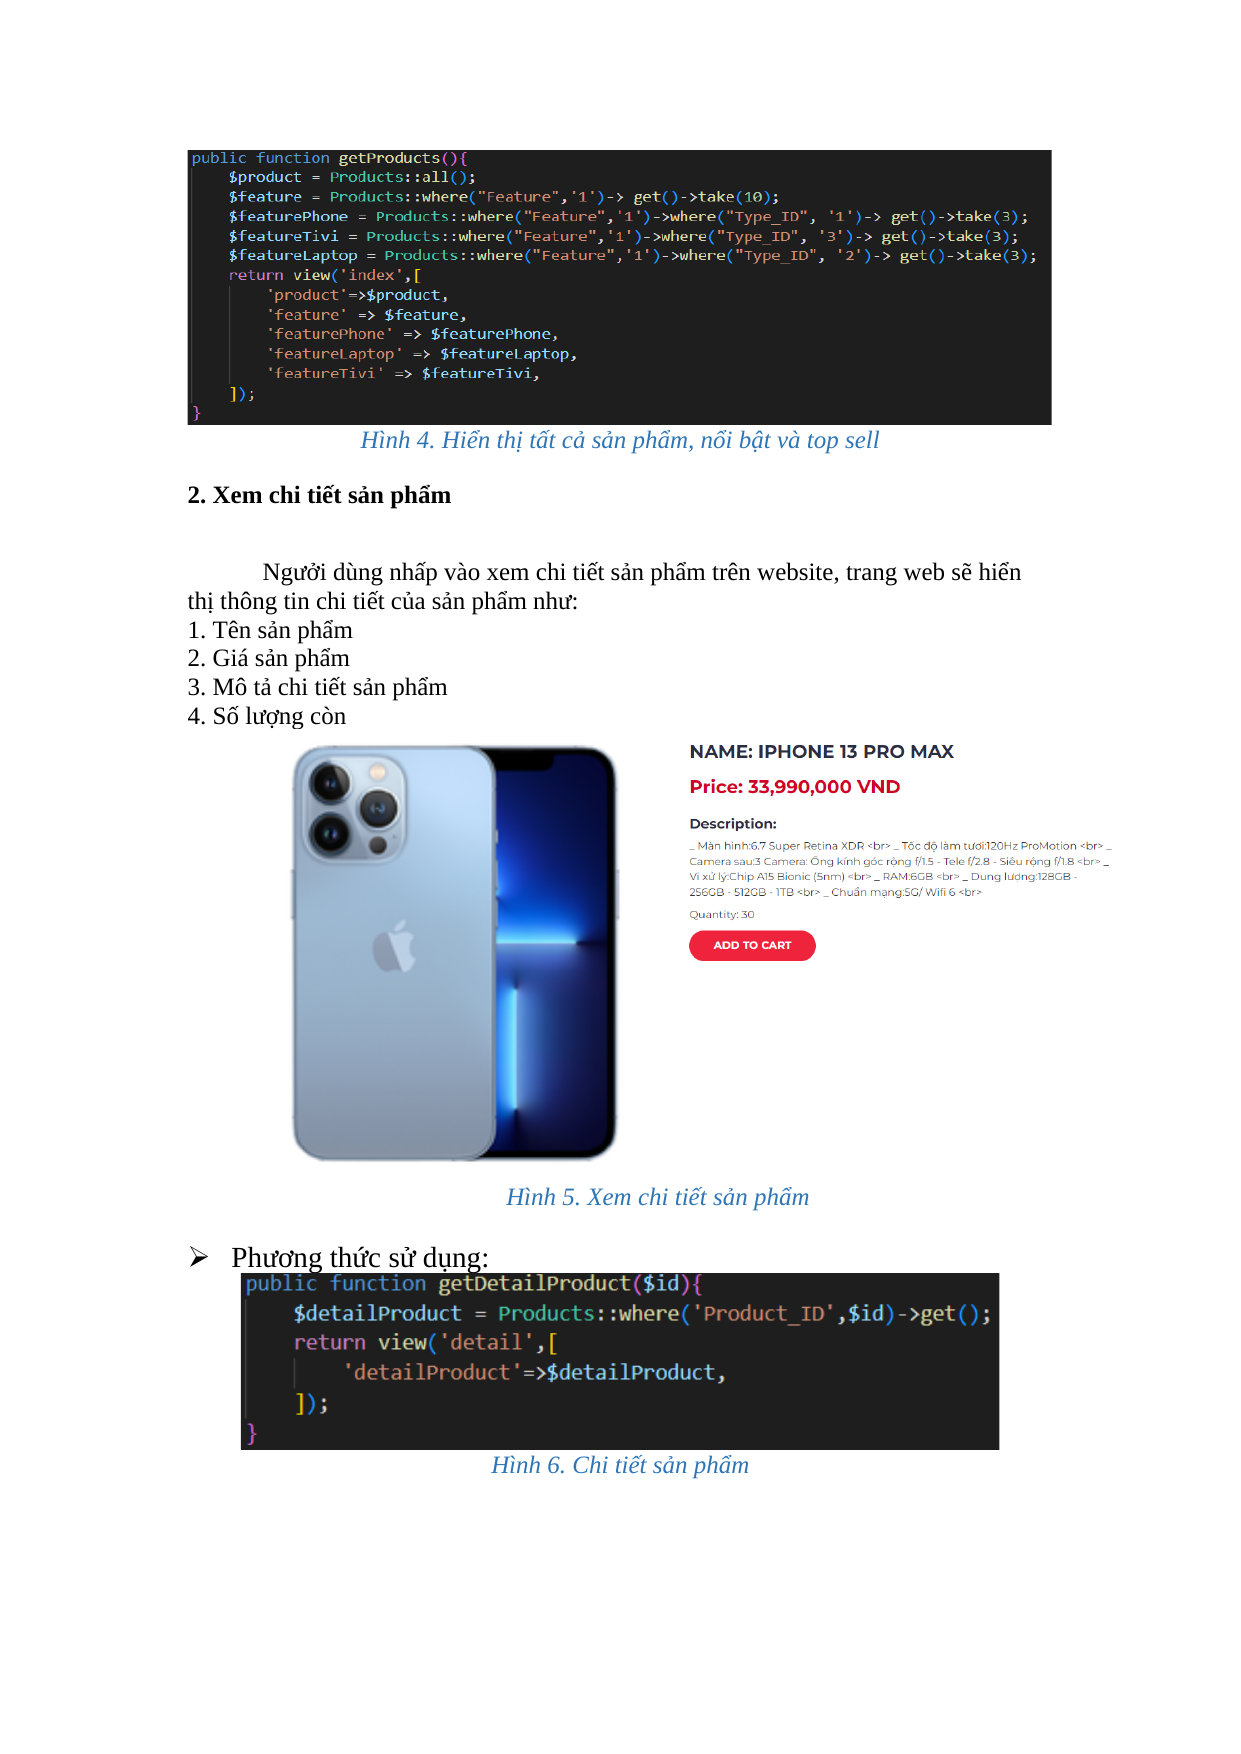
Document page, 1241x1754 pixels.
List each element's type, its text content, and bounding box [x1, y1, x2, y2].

list Phương thức sử dụng: [187, 1240, 1053, 1273]
list Tên sản phẩm [187, 615, 1053, 643]
list Ngưởi dùng nhấp vào xem chi tiết sản phẩm trên website, trang web sẽ hiển thị thông tin chi tiết của sản phẩm như: [187, 557, 1053, 615]
picture [187, 150, 1052, 425]
list Giá sản phẩm [187, 643, 1053, 672]
list Số lượng còn [187, 701, 1053, 730]
list Hình 6. Chi tiết sản phẩm [187, 1450, 1053, 1478]
list Mô tả chi tiết sản phẩm [187, 672, 1053, 701]
list Hình 4. Hiển thị tất cả sản phẩm, nổi bật và top sell [187, 425, 1053, 453]
picture [262, 729, 1127, 1183]
subtitle Xem chi tiết sản phẩm [187, 481, 1053, 509]
list Hình 5. Xem chi tiết sản phẩm [262, 1183, 1053, 1211]
picture [240, 1273, 1000, 1450]
